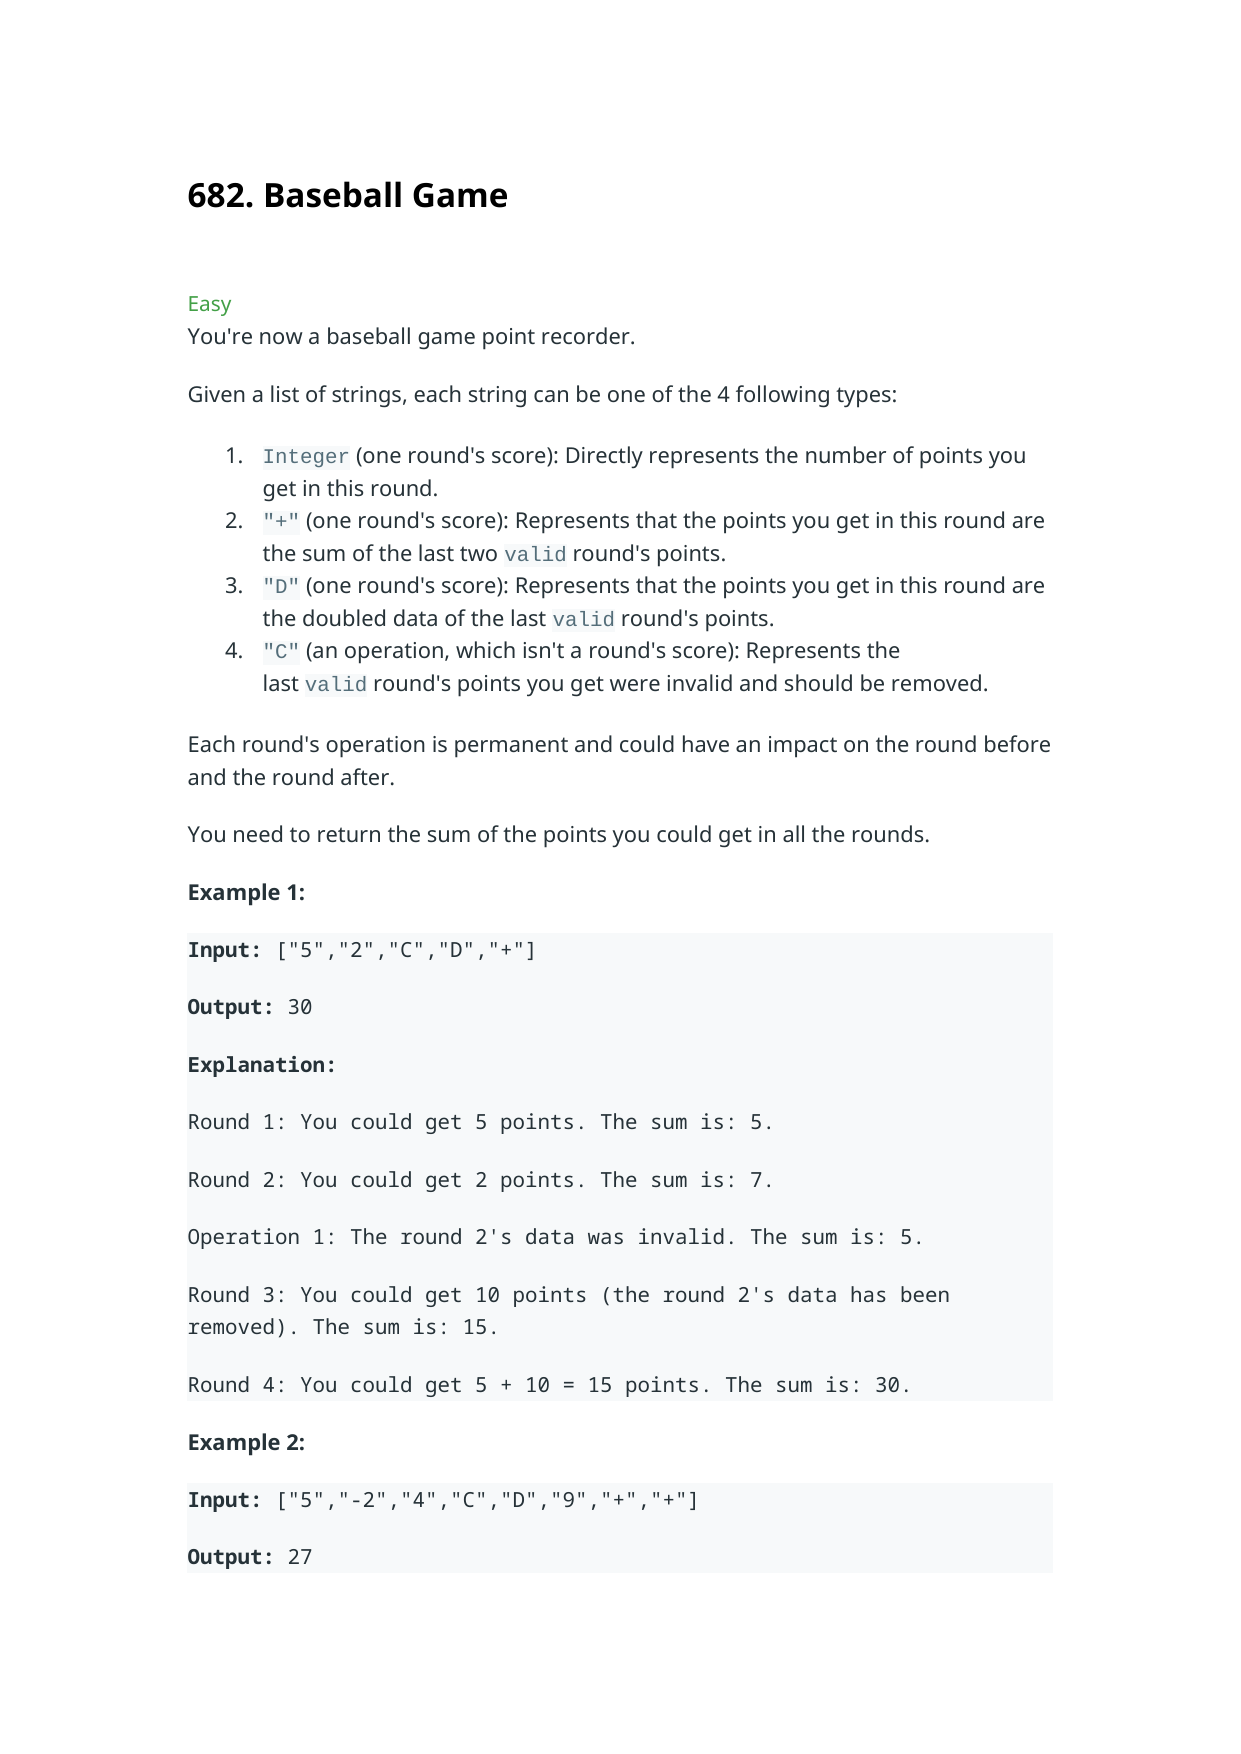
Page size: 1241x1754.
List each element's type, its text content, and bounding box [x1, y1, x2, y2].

text Output: 27 [187, 1541, 1053, 1573]
text Round 4: You could get 5 + 10 = 15 points. The sum is: 30. [187, 1368, 1053, 1401]
list "+" (one round's score): Represents that the points you get in this round are the sum of the last two valid round's points. [225, 504, 1053, 569]
text Input: ["5","2","C","D","+"] [187, 933, 1053, 966]
list Integer (one round's score): Directly represents the number of points you get in this round. [225, 439, 1053, 504]
text Example 1: [187, 876, 1053, 908]
text Output: 30 [187, 991, 1053, 1023]
text You're now a baseball game point recorder. [187, 320, 1053, 352]
text Input: ["5","-2","4","C","D","9","+","+"] [187, 1483, 1053, 1516]
text Operation 1: The round 2's data was invalid. The sum is: 5. [187, 1221, 1053, 1253]
text Easy [187, 287, 1053, 320]
text You need to return the sum of the points you could get in all the rounds. [187, 818, 1053, 851]
text Example 2: [187, 1426, 1053, 1458]
text Each round's operation is permanent and could have an impact on the round before and the round after. [187, 728, 1053, 793]
text Round 3: You could get 10 points (the round 2's data has been removed). The sum is: 15. [187, 1278, 1053, 1343]
text Given a list of strings, each string can be one of the 4 following types: [187, 377, 1053, 410]
text Round 1: You could get 5 points. The sum is: 5. [187, 1106, 1053, 1138]
text Round 2: You could get 2 points. The sum is: 7. [187, 1163, 1053, 1196]
text Explanation: [187, 1048, 1053, 1081]
subtitle 682. Baseball Game [187, 162, 1053, 227]
list "C" (an operation, which isn't a round's score): Represents the last valid round's points you get were invalid and should be removed. [225, 634, 1053, 699]
list "D" (one round's score): Represents that the points you get in this round are the doubled data of the last valid round's points. [225, 569, 1053, 634]
